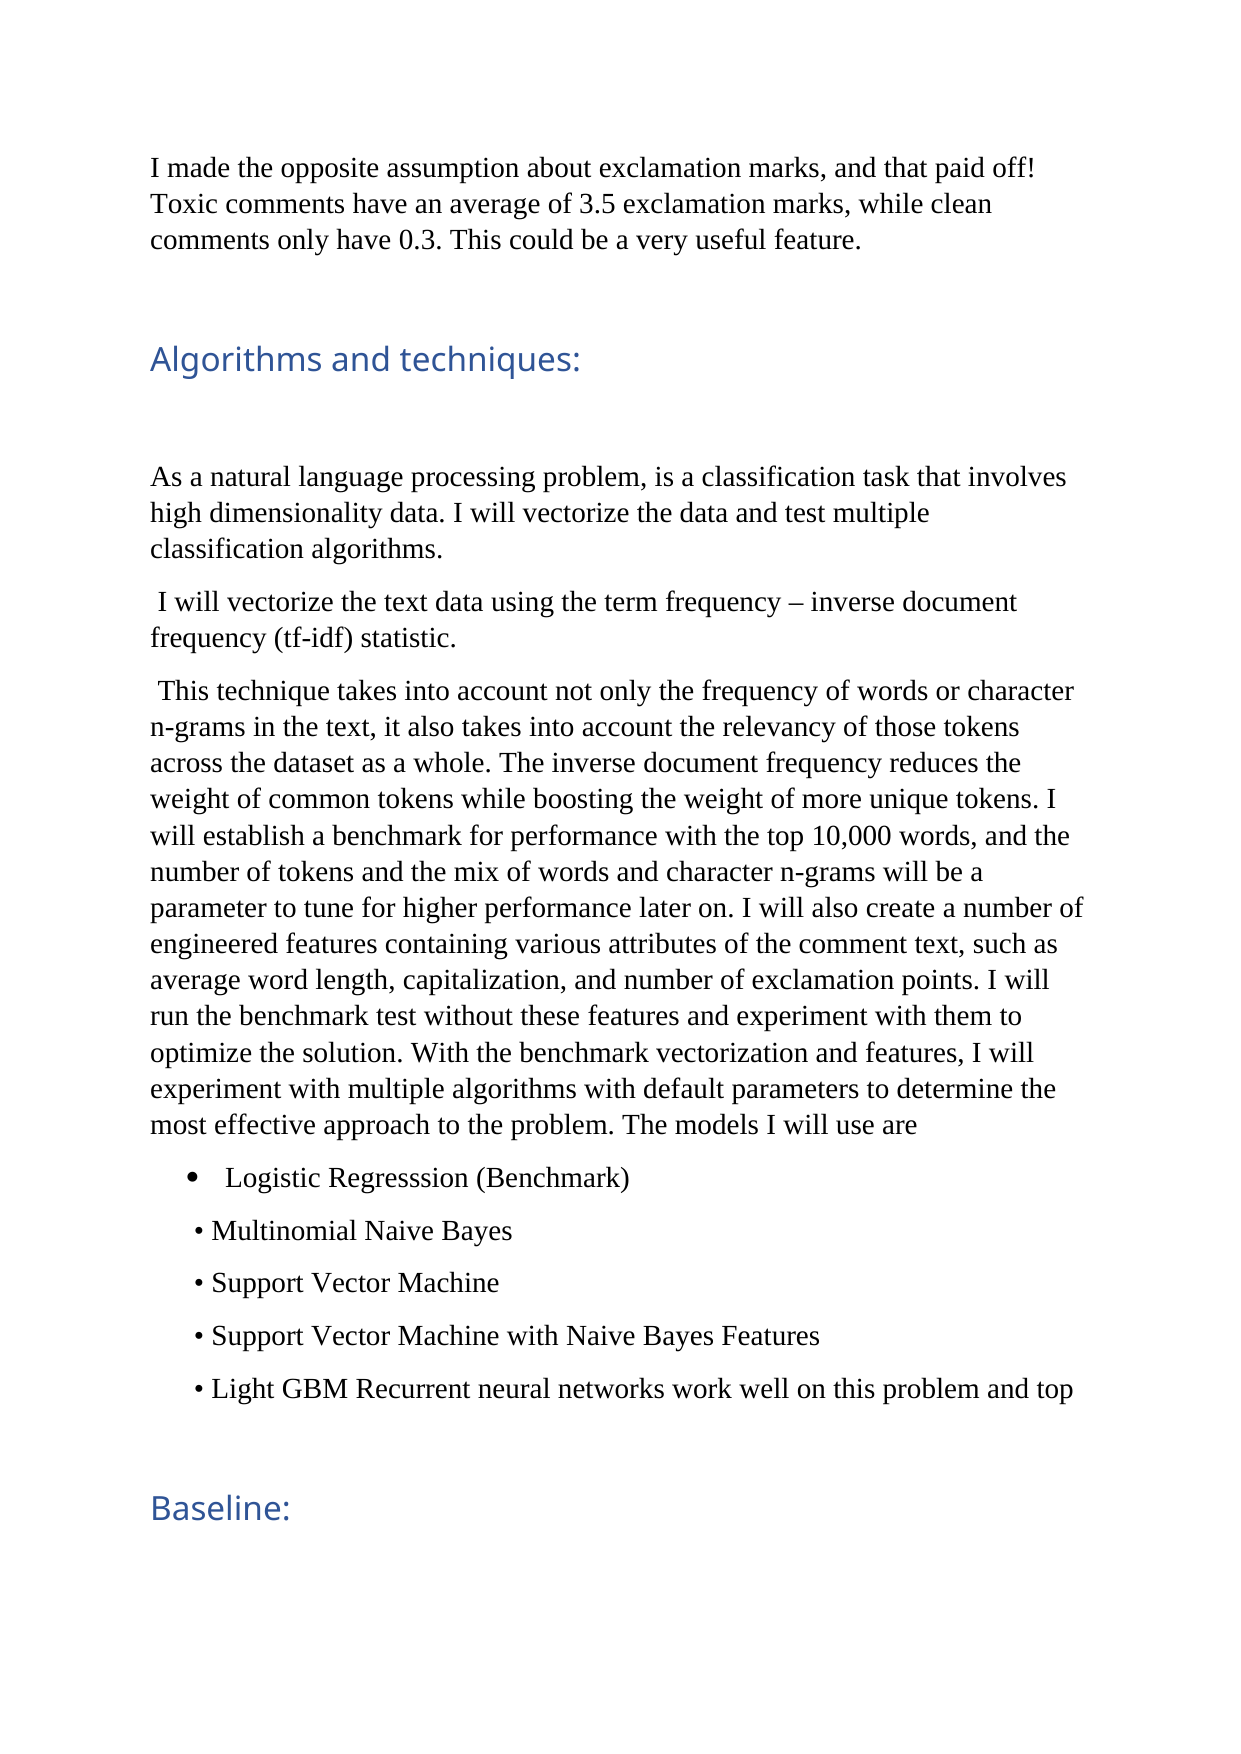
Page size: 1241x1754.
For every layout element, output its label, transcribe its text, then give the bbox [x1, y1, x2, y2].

subtitle Baseline: [150, 1485, 1090, 1531]
list Logistic Regresssion (Benchmark) [187, 1160, 1090, 1193]
text As a natural language processing problem, is a classification task that involves high dimensionality data. I will vectorize the data and test multiple classification algorithms. [150, 459, 1090, 565]
subtitle Algorithms and techniques: [150, 336, 1090, 382]
text • Support Vector Machine [150, 1266, 1090, 1299]
text • Support Vector Machine with Naive Bayes Features [150, 1318, 1090, 1352]
text • Multinomial Naive Bayes [150, 1213, 1090, 1246]
text I will vectorize the text data using the term frequency – inverse document frequency (tf-idf) statistic. [150, 584, 1090, 654]
text This technique takes into account not only the frequency of words or character n-grams in the text, it also takes into account the relevancy of those tokens across the dataset as a whole. The inverse document frequency reduces the weight of common tokens while boosting the weight of more unique tokens. I will establish a benchmark for performance with the top 10,000 words, and the number of tokens and the mix of words and character n-grams will be a parameter to tune for higher performance later on. I will also create a number of engineered features containing various attributes of the comment text, such as average word length, capitalization, and number of exclamation points. I will run the benchmark test without these features and experiment with them to optimize the solution. With the benchmark vectorization and features, I will experiment with multiple algorithms with default parameters to determine the most effective approach to the problem. The models I will use are [150, 673, 1090, 1141]
text I made the opposite assumption about exclamation marks, and that paid off! Toxic comments have an average of 3.5 exclamation marks, while clean comments only have 0.3. This could be a very useful feature. [150, 150, 1090, 256]
text • Light GBM Recurrent neural networks work well on this problem and top [150, 1371, 1090, 1405]
